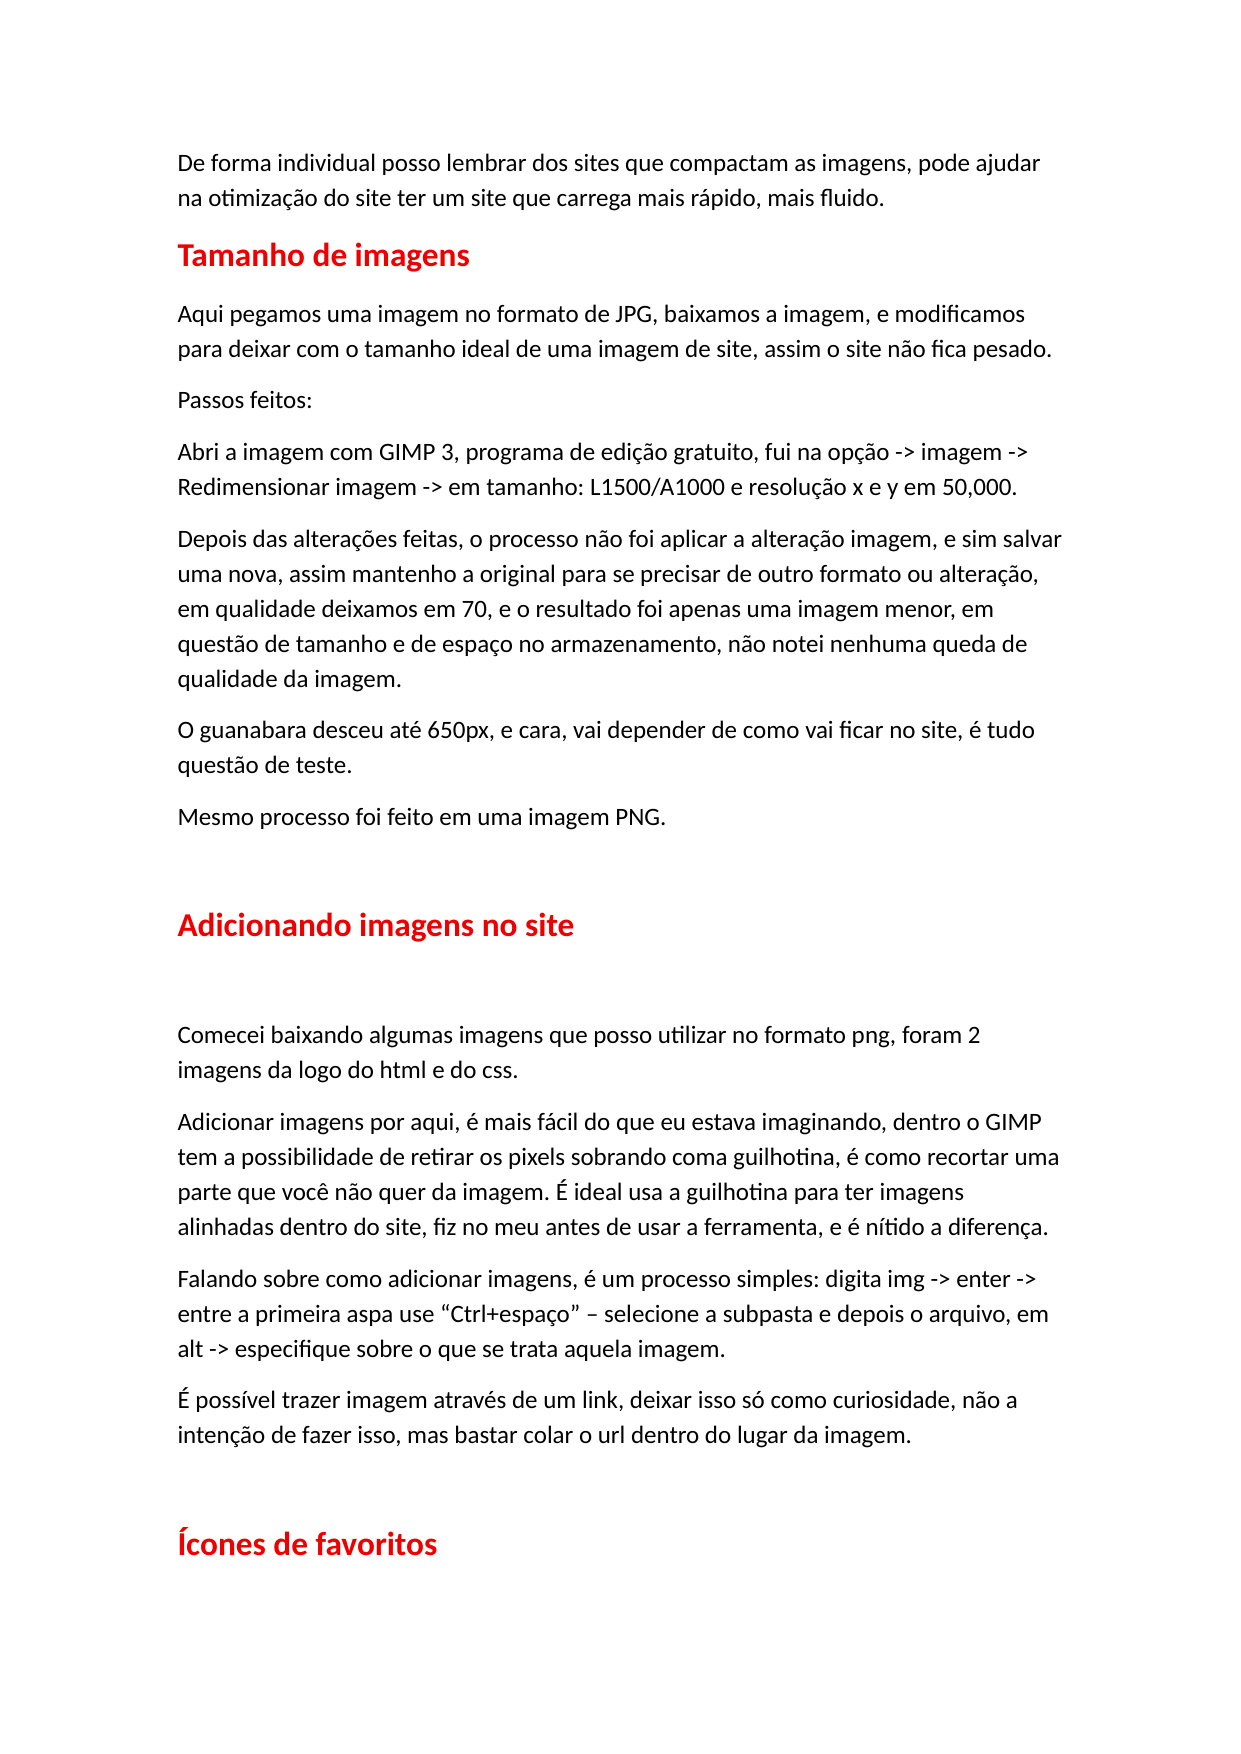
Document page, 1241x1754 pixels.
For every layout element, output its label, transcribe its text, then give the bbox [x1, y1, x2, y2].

text Comecei baixando algumas imagens que posso utilizar no formato png, foram 2 imagens da logo do html e do css. [177, 1019, 1063, 1085]
text Ícones de favoritos [177, 1523, 1063, 1563]
text De forma individual posso lembrar dos sites que compactam as imagens, pode ajudar na otimização do site ter um site que carrega mais rápido, mais fluido. [177, 148, 1063, 213]
text Adicionando imagens no site [177, 904, 1063, 945]
text É possível trazer imagem através de um link, deixar isso só como curiosidade, não a intenção de fazer isso, mas bastar colar o url dentro do lugar da imagem. [177, 1384, 1063, 1450]
text O guanabara desceu até 650px, e cara, vai depender de como vai ficar no site, é tudo questão de teste. [177, 714, 1063, 780]
text Passos feitos: [177, 384, 1063, 415]
text Abri a imagem com GIMP 3, programa de edição gratuito, fui na opção -> imagem -> Redimensionar imagem -> em tamanho: L1500/A1000 e resolução x e y em 50,000. [177, 436, 1063, 502]
text Tamanho de imagens [177, 234, 1063, 275]
text Mesmo processo foi feito em uma imagem PNG. [177, 801, 1063, 832]
text Depois das alterações feitas, o processo não foi aplicar a alteração imagem, e sim salvar uma nova, assim mantenho a original para se precisar de outro formato ou alteração, em qualidade deixamos em 70, e o resultado foi apenas uma imagem menor, em questão de tamanho e de espaço no armazenamento, não notei nenhuma queda de qualidade da imagem. [177, 523, 1063, 693]
text Adicionar imagens por aqui, é mais fácil do que eu estava imaginando, dentro o GIMP tem a possibilidade de retirar os pixels sobrando coma guilhotina, é como recortar uma parte que você não quer da imagem. É ideal usa a guilhotina para ter imagens alinhadas dentro do site, fiz no meu antes de usar a ferramenta, e é nítido a diferença. [177, 1106, 1063, 1242]
text Falando sobre como adicionar imagens, é um processo simples: digita img -> enter -> entre a primeira aspa use “Ctrl+espaço” – selecione a subpasta e depois o arquivo, em alt -> especifique sobre o que se trata aquela imagem. [177, 1263, 1063, 1363]
text Aqui pegamos uma imagem no formato de JPG, baixamos a imagem, e modificamos para deixar com o tamanho ideal de uma imagem de site, assim o site não fica pesado. [177, 298, 1063, 363]
